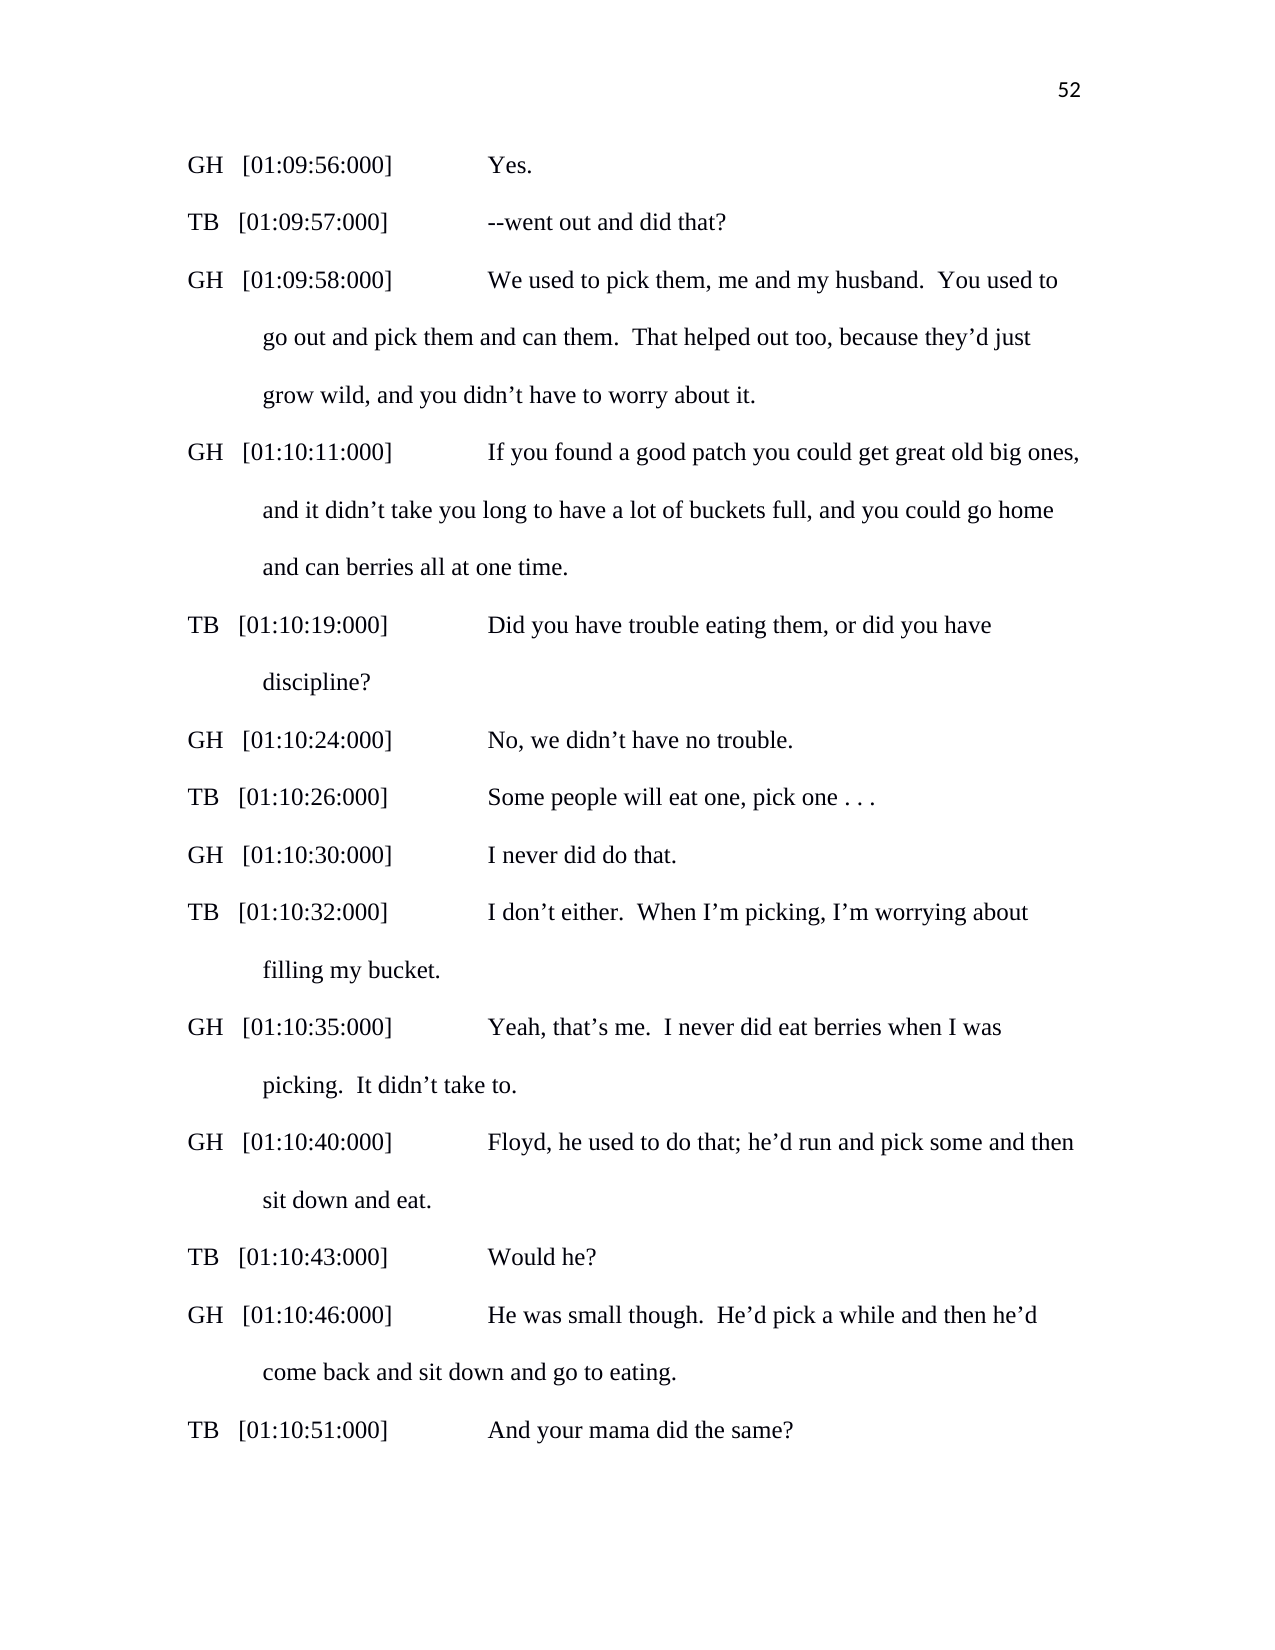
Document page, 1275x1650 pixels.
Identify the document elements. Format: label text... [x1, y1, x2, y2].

text TB [01:09:57:000] --went out and did that? [187, 207, 1087, 236]
text GH [01:10:30:000] I never did do that. [187, 840, 1087, 869]
text GH [01:10:24:000] No, we didn’t have no trouble. [187, 725, 1087, 754]
text TB [01:10:19:000] Did you have trouble eating them, or did you have discipline? [187, 610, 1087, 696]
text TB [01:10:26:000] Some people will eat one, pick one . . . [187, 782, 1087, 811]
text TB [01:10:51:000] And your mama did the same? [187, 1415, 1087, 1444]
text TB [01:10:43:000] Would he? [187, 1242, 1087, 1271]
text GH [01:10:40:000] Floyd, he used to do that; he’d run and pick some and then sit down and eat. [187, 1127, 1087, 1214]
text TB [01:10:32:000] I don’t either. When I’m picking, I’m worrying about filling my bucket. [187, 897, 1087, 984]
text GH [01:10:46:000] He was small though. He’d pick a while and then he’d come back and sit down and go to eating. [187, 1300, 1087, 1386]
text GH [01:10:11:000] If you found a good patch you could get great old big ones, and it didn’t take you long to have a lot of buckets full, and you could go home and can berries all at one time. [187, 437, 1087, 581]
text GH [01:10:35:000] Yeah, that’s me. I never did eat berries when I was picking. It didn’t take to. [187, 1012, 1087, 1099]
text GH [01:09:58:000] We used to pick them, me and my husband. You used to go out and pick them and can them. That helped out too, because they’d just grow wild, and you didn’t have to worry about it. [187, 265, 1087, 409]
text GH [01:09:56:000] Yes. [187, 150, 1087, 179]
